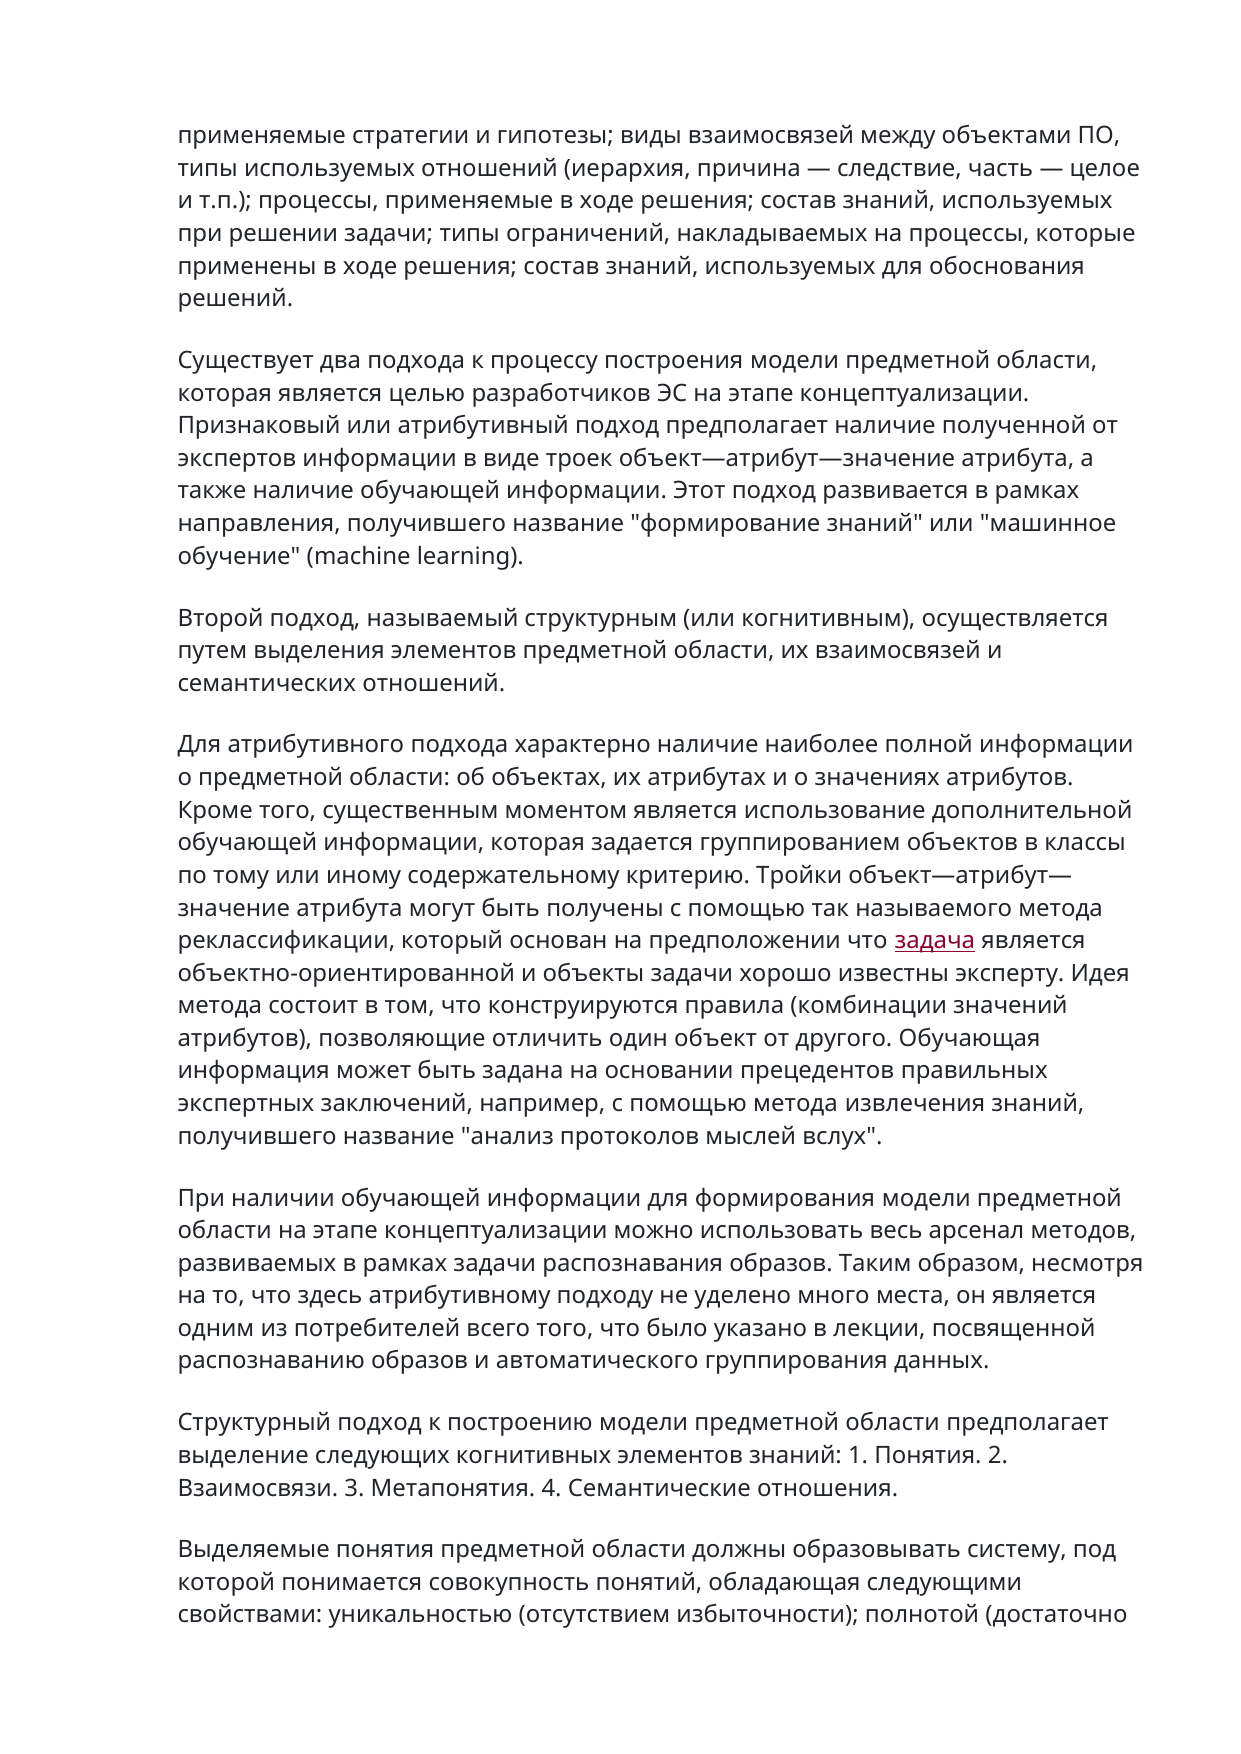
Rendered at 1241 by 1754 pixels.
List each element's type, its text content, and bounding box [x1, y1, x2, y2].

text При наличии обучающей информации для формирования модели предметной области на этапе концептуализации можно использовать весь арсенал методов, развиваемых в рамках задачи распознавания образов. Таким образом, несмотря на то, что здесь атрибутивному подходу не уделено много места, он является одним из потребителей всего того, что было указано в лекции, посвященной распознаванию образов и автоматического группирования данных. [177, 1180, 1152, 1376]
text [177, 1532, 1152, 1630]
text Структурный подход к построению модели предметной области предполагает выделение следующих когнитивных элементов знаний: 1. Понятия. 2. Взаимосвязи. 3. Метапонятия. 4. Семантические отношения. [177, 1405, 1152, 1503]
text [177, 118, 1152, 314]
text Второй подход, называемый структурным (или когнитивным), осуществляется путем выделения элементов предметной области, их взаимосвязей и семантических отношений. [177, 600, 1152, 698]
text Существует два подхода к процессу построения модели предметной области, которая является целью разработчиков ЭС на этапе концептуализации. Признаковый или атрибутивный подход предполагает наличие полученной от экспертов информации в виде троек объект—атрибут—значение атрибута, а также наличие обучающей информации. Этот подход развивается в рамках направления, получившего название "формирование знаний" или "машинное обучение" (machine learning). [177, 343, 1152, 571]
text Для атрибутивного подхода характерно наличие наиболее полной информации о предметной области: об объектах, их атрибутах и о значениях атрибутов. Кроме того, существенным моментом является использование дополнительной обучающей информации, которая задается группированием объектов в классы по тому или иному содержательному критерию. Тройки объект—атрибут—значение атрибута могут быть получены с помощью так называемого метода реклассификации, который основан на предположении что задача является объектно-ориентированной и объекты задачи хорошо известны эксперту. Идея метода состоит в том, что конструируются правила (комбинации значений атрибутов), позволяющие отличить один объект от другого. Обучающая информация может быть задана на основании прецедентов правильных экспертных заключений, например, с помощью метода извлечения знаний, получившего название "анализ протоколов мыслей вслух". [177, 727, 1152, 1151]
